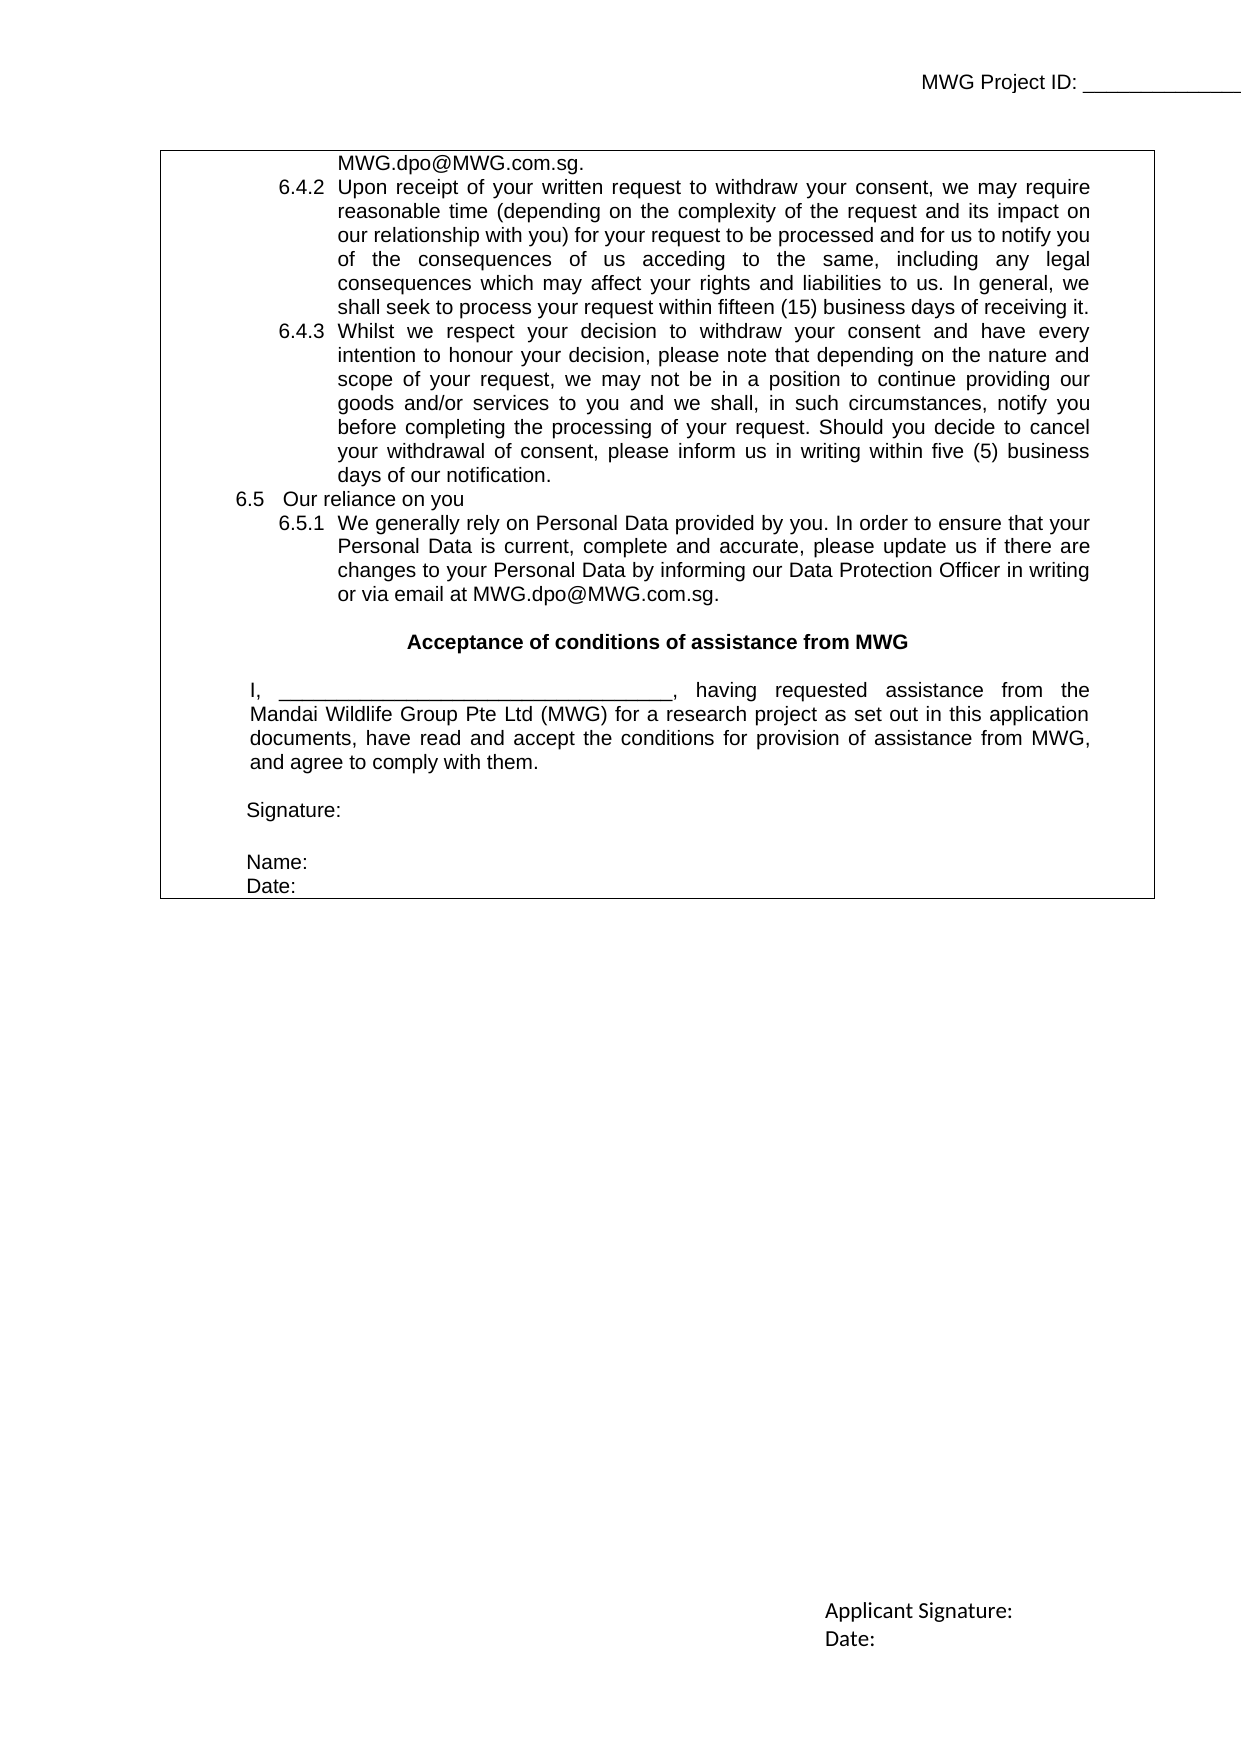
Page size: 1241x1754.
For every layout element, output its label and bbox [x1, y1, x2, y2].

table_cell [161, 151, 1154, 898]
